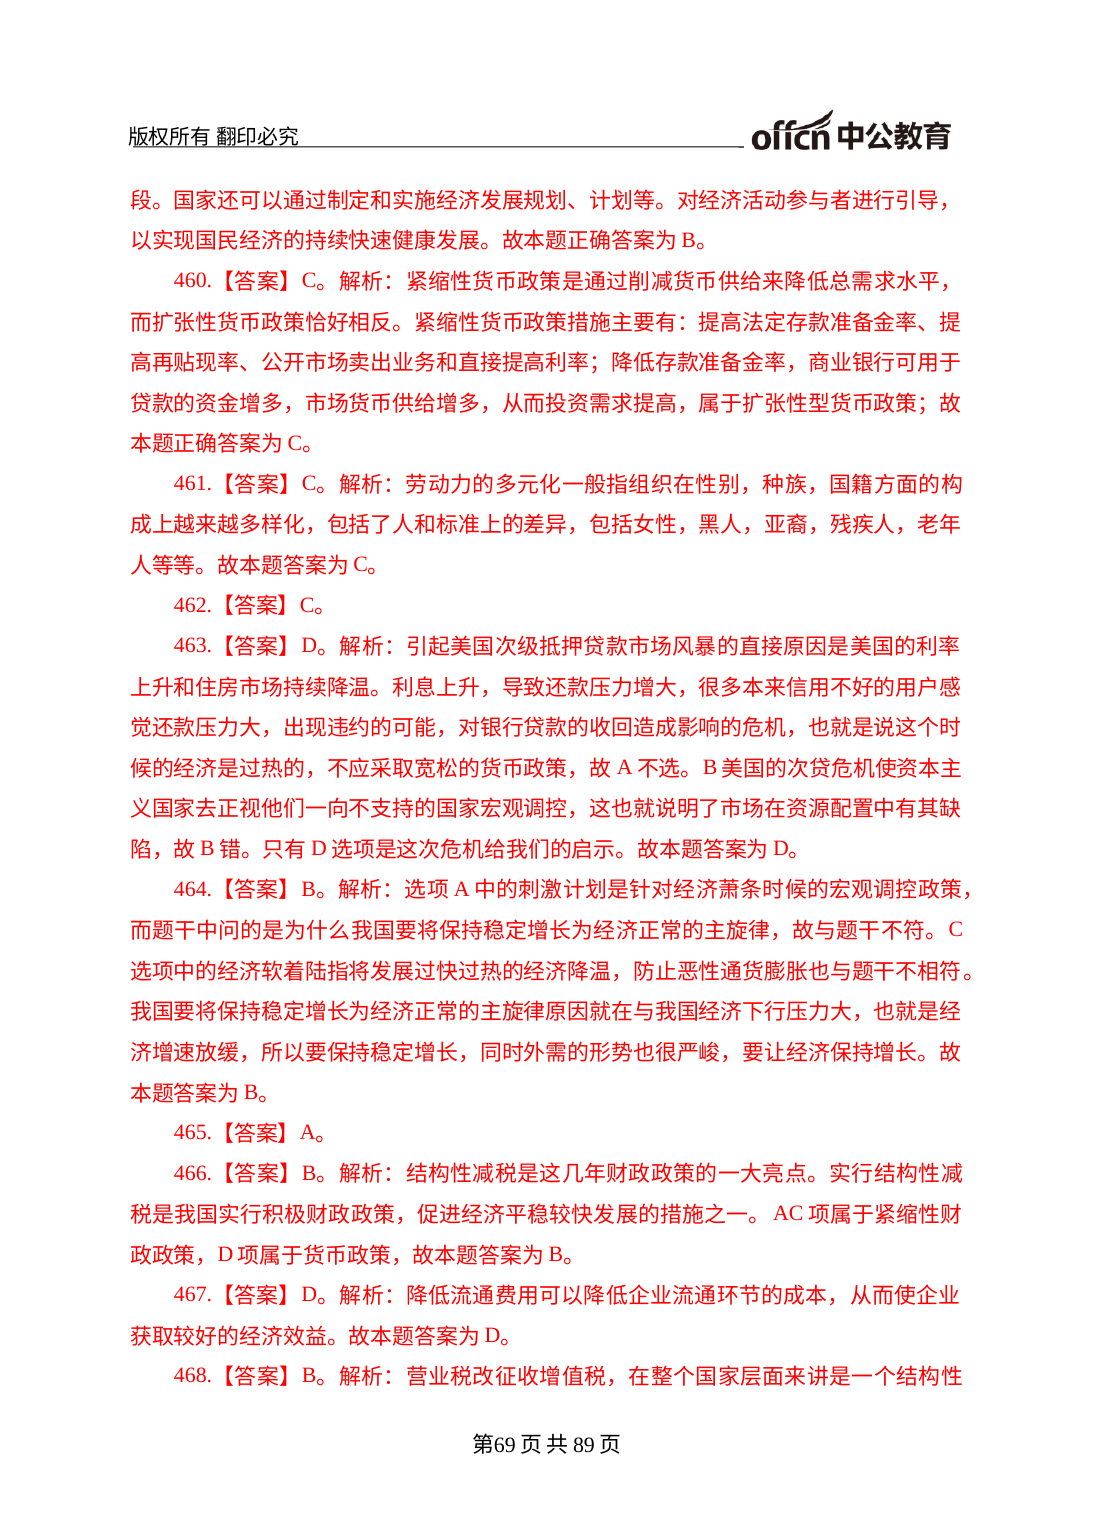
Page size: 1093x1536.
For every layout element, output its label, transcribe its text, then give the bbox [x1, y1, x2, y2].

picture [750, 104, 952, 155]
text 465.【答案】A。 [130, 1116, 963, 1148]
text 459.【答案】B。解析：财政政策和货币政策是国家在宏观调控中最常用的经济手段。国家还可以通过制定和实施经济发展规划、计划等。对经济活动参与者进行引导，以实现国民经济的持续快速健康发展。故本题正确答案为B。 [130, 182, 963, 256]
text 461.【答案】C。解析：劳动力的多元化一般指组织在性别，种族，国籍方面的构成上越来越多样化，包括了人和标准上的差异，包括女性，黑人，亚裔，残疾人，老年人等等。故本题答案为C。 [130, 466, 963, 580]
text 466.【答案】B。解析：结构性减税是这几年财政政策的一大亮点。实行结构性减税是我国实行积极财政政策，促进经济平稳较快发展的措施之一。AC项属于紧缩性财政政策，D项属于货币政策，故本题答案为B。 [130, 1156, 963, 1270]
text 460.【答案】C。解析：紧缩性货币政策是通过削减货币供给来降低总需求水平，而扩张性货币政策恰好相反。紧缩性货币政策措施主要有：提高法定存款准备金率、提高再贴现率、公开市场卖出业务和直接提高利率；降低存款准备金率，商业银行可用于贷款的资金增多，市场货币供给增多，从而投资需求提高，属于扩张性型货币政策；故本题正确答案为C。 [130, 263, 963, 458]
text 464.【答案】B。解析：选项A中的刺激计划是针对经济萧条时候的宏观调控政策，而题干中问的是为什么我国要将保持稳定增长为经济正常的主旋律，故与题干不符。C选项中的经济软着陆指将发展过快过热的经济降温，防止恶性通货膨胀也与题干不相符。我国要将保持稳定增长为经济正常的主旋律原因就在与我国经济下行压力大，也就是经济增速放缓，所以要保持稳定增长，同时外需的形势也很严峻，要让经济保持增长。故本题答案为B。 [130, 872, 963, 1108]
text 467.【答案】D。解析：降低流通费用可以降低企业流通环节的成本，从而使企业获取较好的经济效益。故本题答案为D。 [130, 1278, 963, 1351]
text 463.【答案】D。解析：引起美国次级抵押贷款市场风暴的直接原因是美国的利率上升和住房市场持续降温。利息上升，导致还款压力增大，很多本来信用不好的用户感觉还款压力大，出现违约的可能，对银行贷款的收回造成影响的危机，也就是说这个时候的经济是过热的，不应采取宽松的货币政策，故A不选。B美国的次贷危机使资本主义国家去正视他们一向不支持的国家宏观调控，这也就说明了市场在资源配置中有其缺陷，故B错。只有D选项是这次危机给我们的启示。故本题答案为D。 [130, 628, 963, 864]
text 462.【答案】C。 [130, 588, 963, 621]
